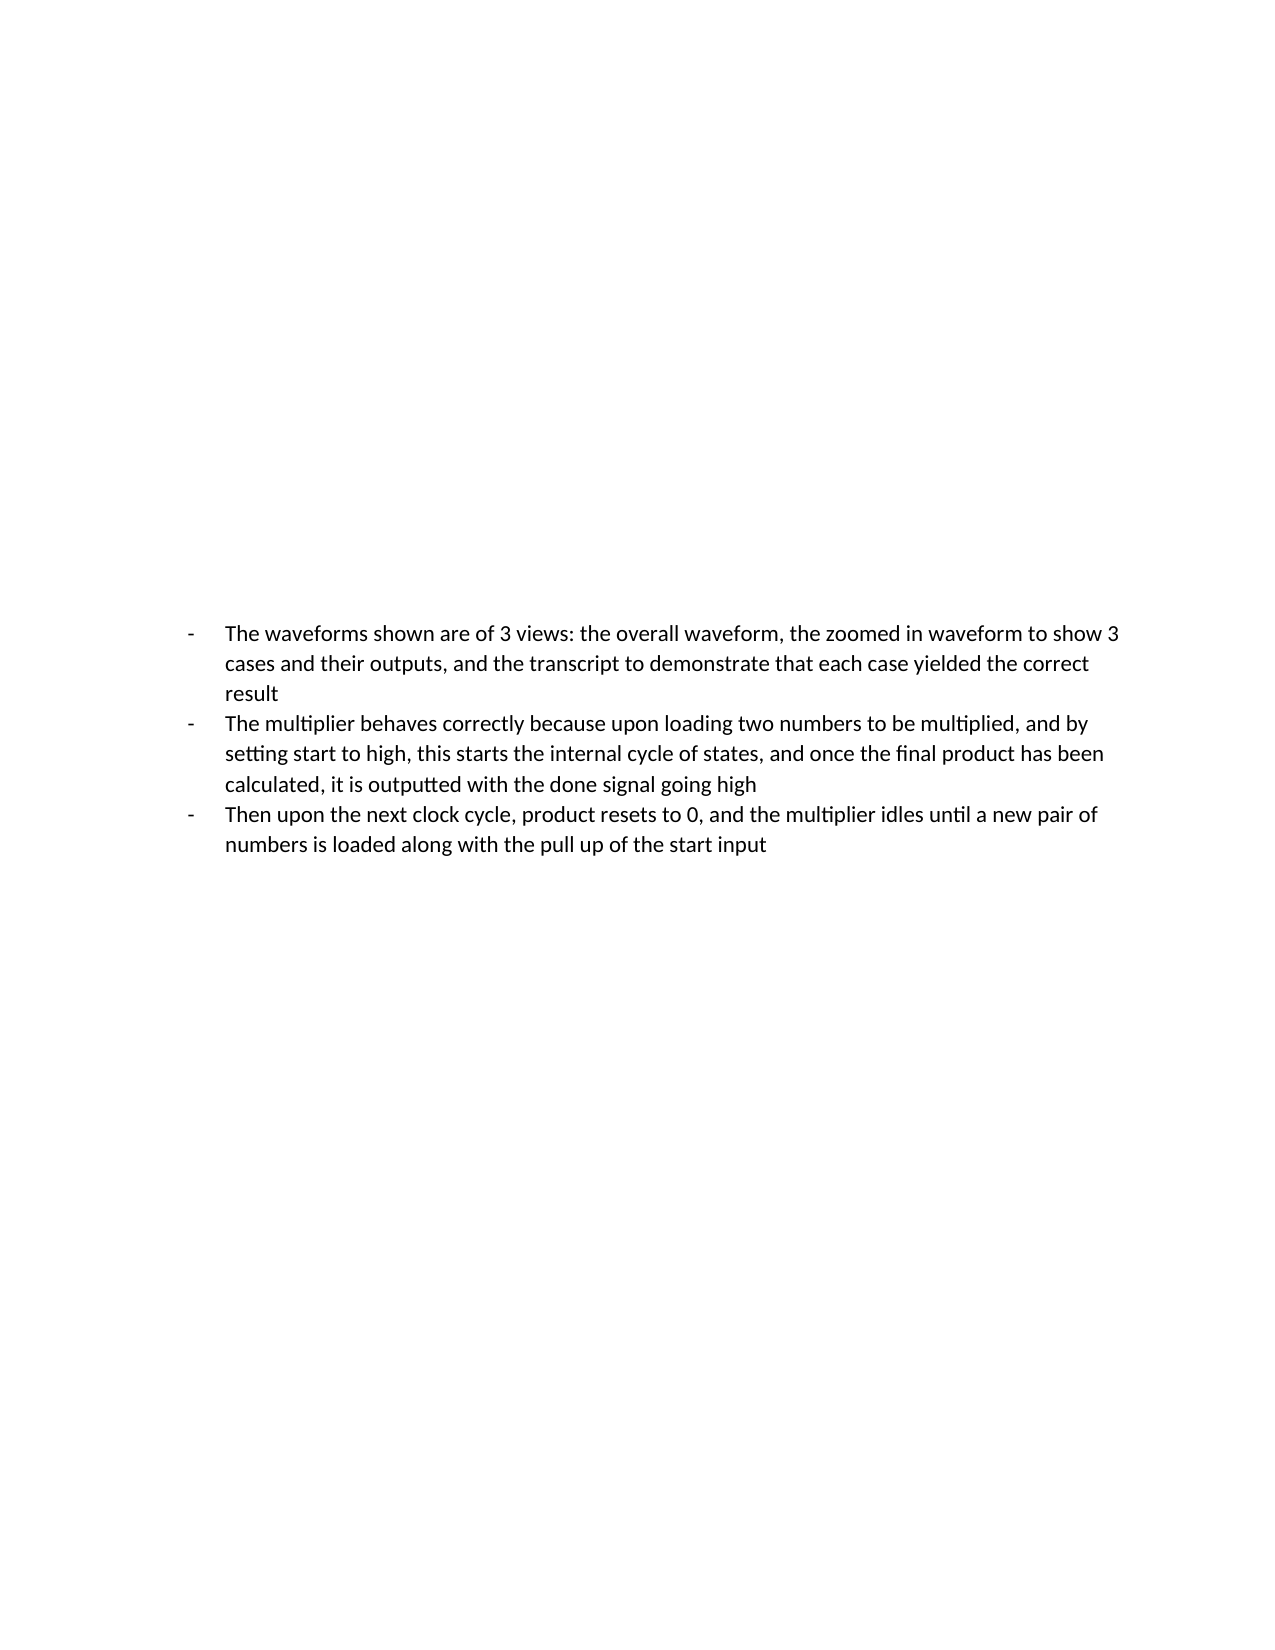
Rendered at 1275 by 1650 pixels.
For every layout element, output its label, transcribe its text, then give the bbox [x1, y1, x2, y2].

list The multiplier behaves correctly because upon loading two numbers to be multiplied, and by setting start to high, this starts the internal cycle of states, and once the final product has been calculated, it is outputted with the done signal going high [187, 709, 1125, 798]
list Then upon the next clock cycle, product resets to 0, and the multiplier idles until a new pair of numbers is loaded along with the pull up of the start input [187, 800, 1125, 858]
list The waveforms shown are of 3 views: the overall waveform, the zoomed in waveform to show 3 cases and their outputs, and the transcript to demonstrate that each case yielded the correct result [187, 619, 1125, 707]
